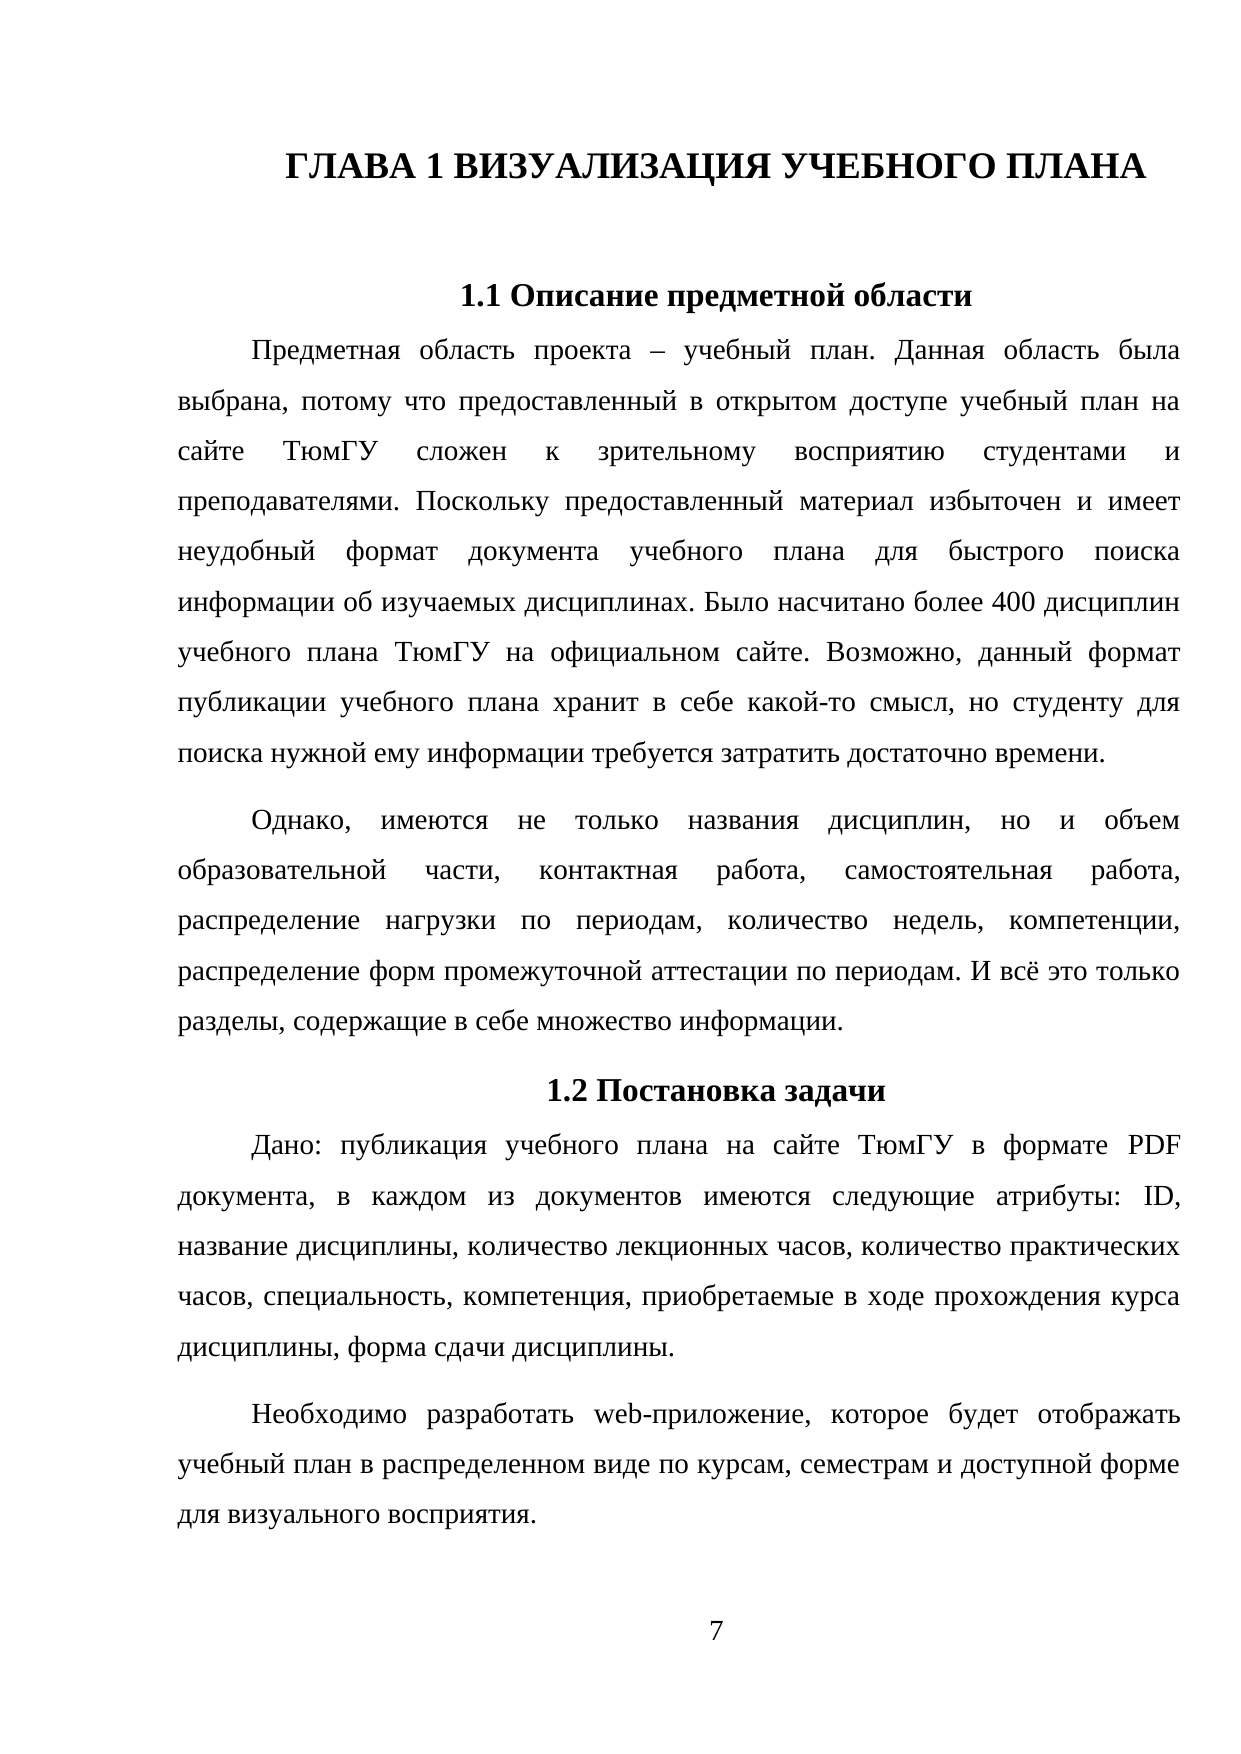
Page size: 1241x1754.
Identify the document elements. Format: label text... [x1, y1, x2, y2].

subtitle ГЛАВА 1 ВИЗУАЛИЗАЦИЯ УЧЕБНОГО ПЛАНА [177, 143, 1181, 186]
text Необходимо разработать web-приложение, которое будет отображать учебный план в распределенном виде по курсам, семестрам и доступной форме для визуального восприятия. [177, 1396, 1181, 1530]
text Предметная область проекта – учебный план. Данная область была выбрана, потому что предоставленный в открытом доступе учебный план на сайте ТюмГУ сложен к зрительному восприятию студентами и преподавателями. Поскольку предоставленный материал избыточен и имеет неудобный формат документа учебного плана для быстрого поиска информации об изучаемых дисциплинах. Было насчитано более 400 дисциплин учебного плана ТюмГУ на официальном сайте. Возможно, данный формат публикации учебного плана хранит в себе какой-то смысл, но студенту для поиска нужной ему информации требуется затратить достаточно времени. [177, 332, 1181, 768]
text Дано: публикация учебного плана на сайте ТюмГУ в формате PDF документа, в каждом из документов имеются следующие атрибуты: ID, название дисциплины, количество лекционных часов, количество практических часов, специальность, компетенция, приобретаемые в ходе прохождения курса дисциплины, форма сдачи дисциплины. [177, 1127, 1181, 1362]
subtitle 1.2 Постановка задачи [177, 1070, 1181, 1108]
subtitle 1.1 Описание предметной области [177, 275, 1181, 313]
text Однако, имеются не только названия дисциплин, но и объем образовательной части, контактная работа, самостоятельная работа, распределение нагрузки по периодам, количество недель, компетенции, распределение форм промежуточной аттестации по периодам. И всё это только разделы, содержащие в себе множество информации. [177, 802, 1181, 1037]
